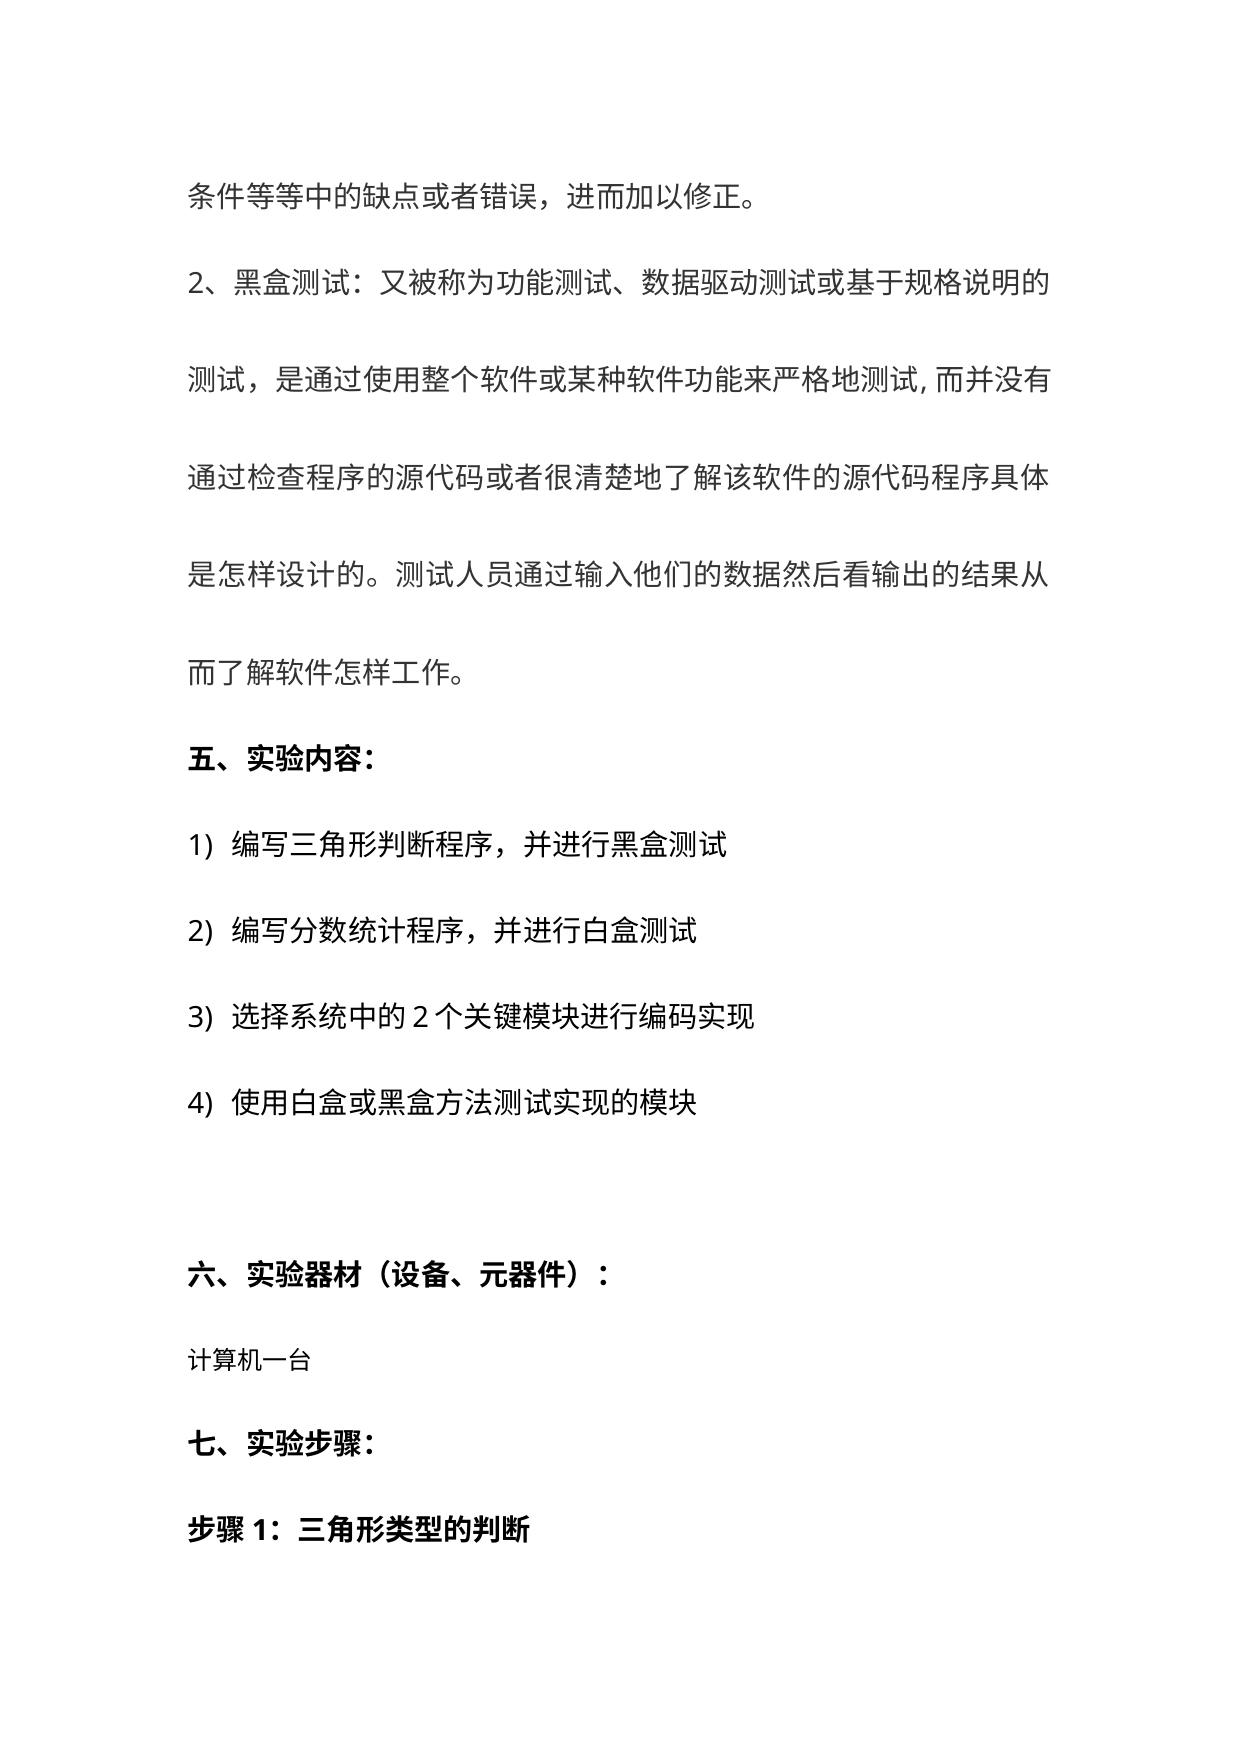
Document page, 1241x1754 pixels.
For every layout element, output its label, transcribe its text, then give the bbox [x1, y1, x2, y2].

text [187, 162, 1053, 227]
list 使用白盒或黑盒方法测试实现的模块 [187, 1069, 1053, 1134]
text 五、实验内容： [187, 724, 1053, 789]
text 2、黑盒测试：又被称为功能测试、数据驱动测试或基于规格说明的测试，是通过使用整个软件或某种软件功能来严格地测试, 而并没有通过检查程序的源代码或者很清楚地了解该软件的源代码程序具体是怎样设计的。测试人员通过输入他们的数据然后看输出的结果从而了解软件怎样工作。 [187, 248, 1053, 703]
text 七、实验步骤： [187, 1409, 1053, 1474]
text 计算机一台 [187, 1326, 1053, 1391]
text 步骤1：三角形类型的判断 [187, 1495, 1053, 1560]
list 编写三角形判断程序，并进行黑盒测试 [187, 810, 1053, 875]
list 编写分数统计程序，并进行白盒测试 [187, 897, 1053, 962]
list 选择系统中的2个关键模块进行编码实现 [187, 983, 1053, 1048]
text 六、实验器材（设备、元器件）： [187, 1240, 1053, 1305]
